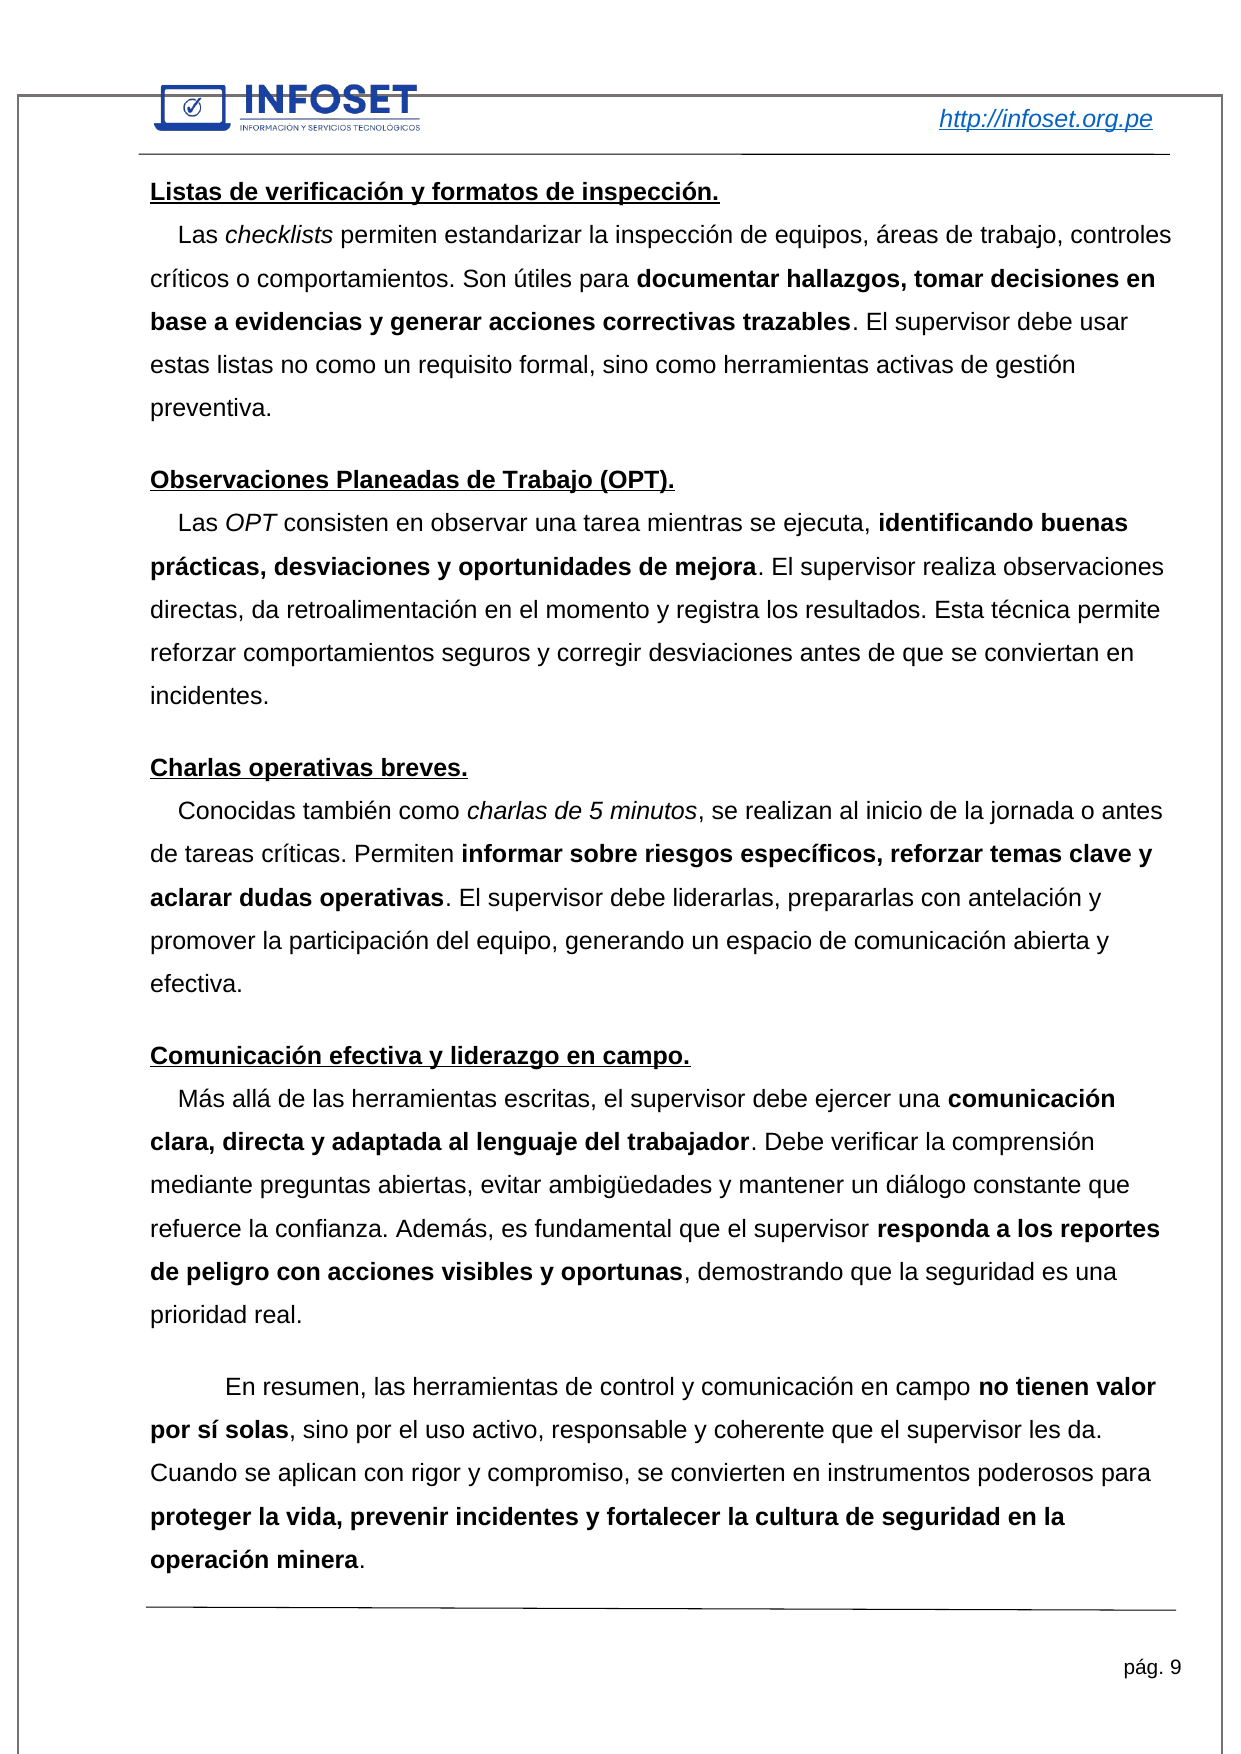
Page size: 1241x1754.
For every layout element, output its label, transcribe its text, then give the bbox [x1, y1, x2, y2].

text Charlas operativas breves. Conocidas también como charlas de 5 minutos, se realizan al inicio de la jornada o antes de tareas críticas. Permiten informar sobre riesgos específicos, reforzar temas clave y aclarar dudas operativas. El supervisor debe liderarlas, prepararlas con antelación y promover la participación del equipo, generando un espacio de comunicación abierta y efectiva. [150, 753, 1181, 997]
text Listas de verificación y formatos de inspección. Las checklists permiten estandarizar la inspección de equipos, áreas de trabajo, controles críticos o comportamientos. Son útiles para documentar hallazgos, tomar decisiones en base a evidencias y generar acciones correctivas trazables. El supervisor debe usar estas listas no como un requisito formal, sino como herramientas activas de gestión preventiva. [150, 177, 1181, 422]
picture [150, 81, 423, 134]
text Comunicación efectiva y liderazgo en campo. Más allá de las herramientas escritas, el supervisor debe ejercer una comunicación clara, directa y adaptada al lenguaje del trabajador. Debe verificar la comprensión mediante preguntas abiertas, evitar ambigüedades y mantener un diálogo constante que refuerce la confianza. Además, es fundamental que el supervisor responda a los reportes de peligro con acciones visibles y oportunas, demostrando que la seguridad es una prioridad real. [150, 1041, 1181, 1328]
text En resumen, las herramientas de control y comunicación en campo no tienen valor por sí solas, sino por el uso activo, responsable y coherente que el supervisor les da. Cuando se aplican con rigor y compromiso, se convierten en instrumentos poderosos para proteger la vida, prevenir incidentes y fortalecer la cultura de seguridad en la operación minera. [150, 1372, 1181, 1573]
text Observaciones Planeadas de Trabajo (OPT). Las OPT consisten en observar una tarea mientras se ejecuta, identificando buenas prácticas, desviaciones y oportunidades de mejora. El supervisor realiza observaciones directas, da retroalimentación en el momento y registra los resultados. Esta técnica permite reforzar comportamientos seguros y corregir desviaciones antes de que se conviertan en incidentes. [150, 465, 1181, 709]
